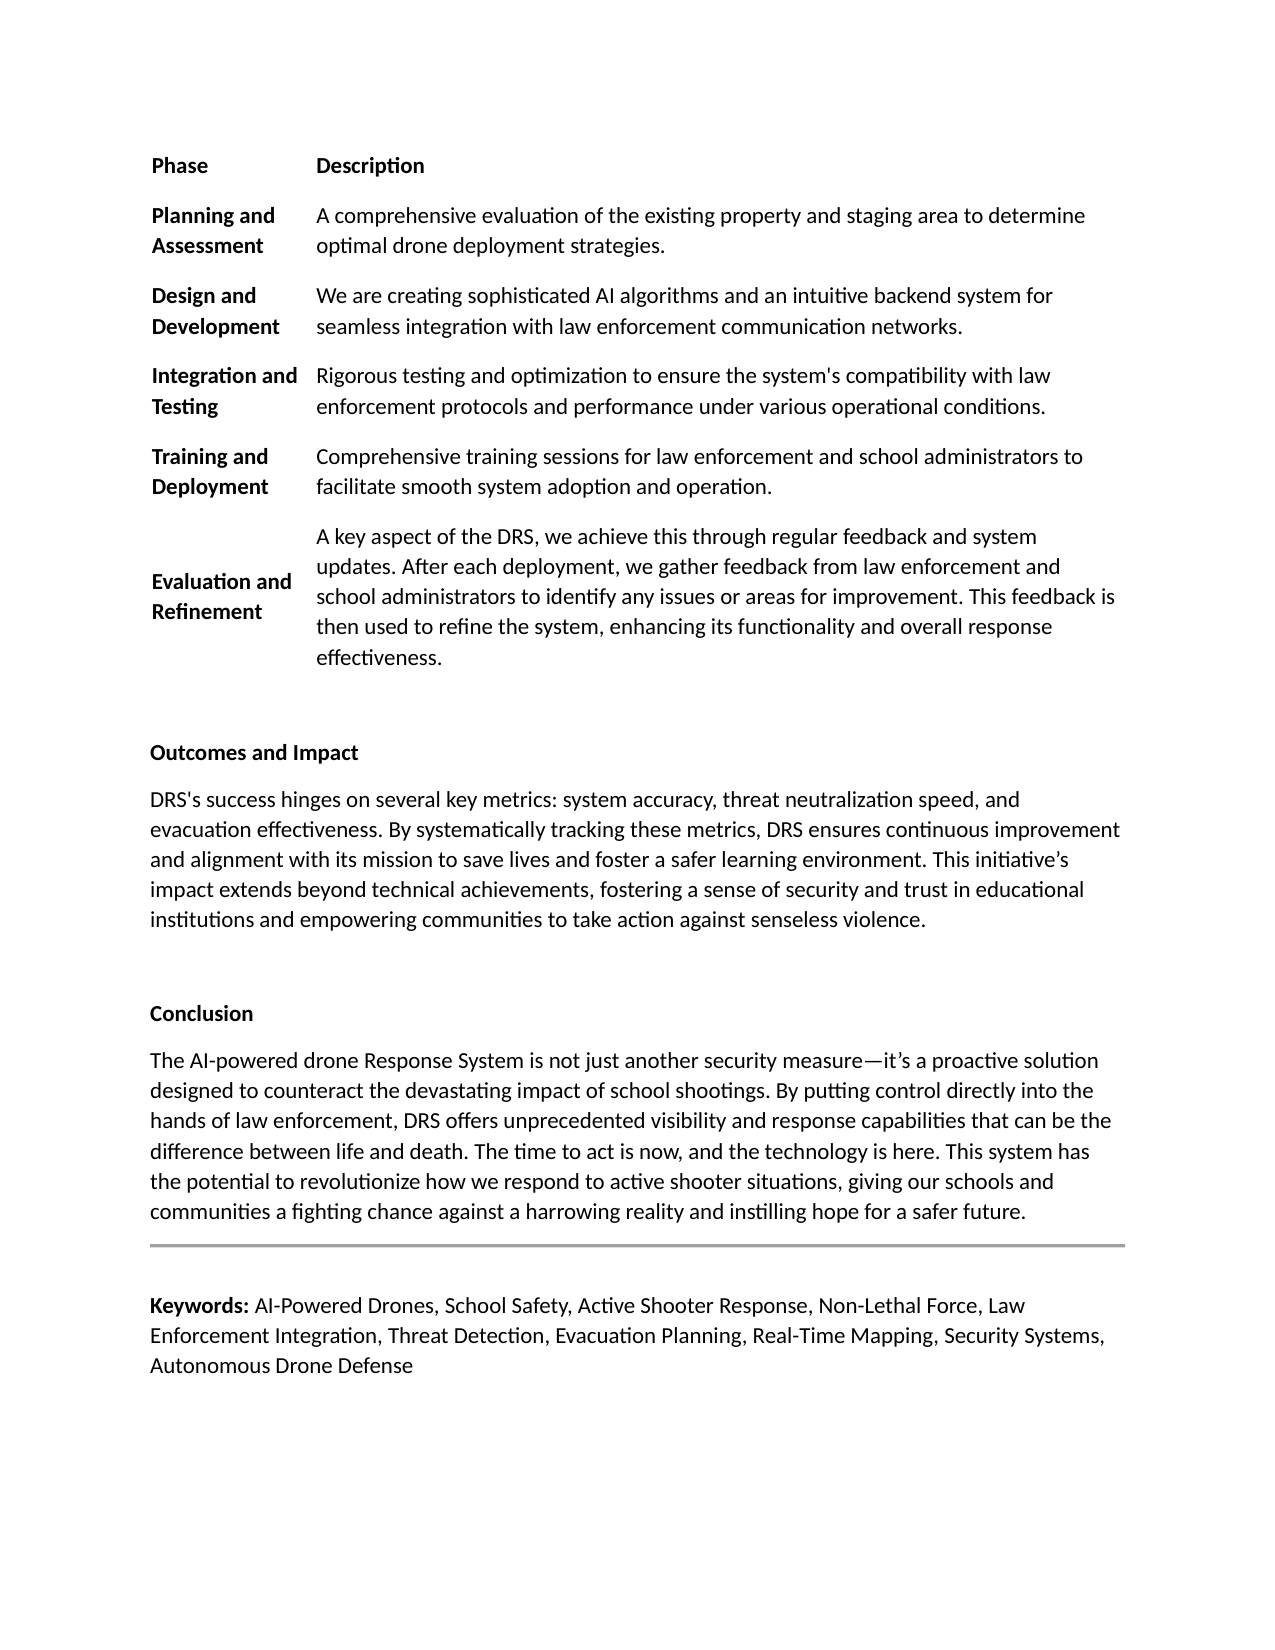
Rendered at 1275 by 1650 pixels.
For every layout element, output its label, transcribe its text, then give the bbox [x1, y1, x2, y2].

table_cell Planning and Assessment [150, 200, 314, 280]
text DRS's success hinges on several key metrics: system accuracy, threat neutralization speed, and evacuation effectiveness. By systematically tracking these metrics, DRS ensures continuous improvement and alignment with its mission to save lives and foster a safer learning environment. This initiative’s impact extends beyond technical achievements, fostering a sense of security and trust in educational institutions and empowering communities to take action against senseless violence. [150, 785, 1125, 934]
table_cell Rigorous testing and optimization to ensure the system's compatibility with law enforcement protocols and performance under various operational conditions. [314, 360, 1125, 440]
text Conclusion [150, 999, 1125, 1027]
text The AI-powered drone Response System is not just another security measure—it’s a proactive solution designed to counteract the devastating impact of school shootings. By putting control directly into the hands of law enforcement, DRS offers unprecedented visibility and response capabilities that can be the difference between life and death. The time to act is now, and the technology is here. This system has the potential to revolutionize how we respond to active shooter situations, giving our schools and communities a fighting chance against a harrowing reality and instilling hope for a safer future. [150, 1046, 1125, 1225]
table_header Phase [150, 150, 314, 200]
table_cell Design and Development [150, 280, 314, 360]
table_cell We are creating sophisticated AI algorithms and an intuitive backend system for seamless integration with law enforcement communication networks. [314, 280, 1125, 360]
table_cell A comprehensive evaluation of the existing property and staging area to determine optimal drone deployment strategies. [314, 200, 1125, 280]
text Keywords: AI-Powered Drones, School Safety, Active Shooter Response, Non-Lethal Force, Law Enforcement Integration, Threat Detection, Evacuation Planning, Real-Time Mapping, Security Systems, Autonomous Drone Defense [150, 1291, 1125, 1379]
table_cell Training and Deployment [150, 440, 314, 520]
table_header Description [314, 150, 1125, 200]
table_cell Evaluation and Refinement [150, 520, 314, 691]
table_cell Comprehensive training sessions for law enforcement and school administrators to facilitate smooth system adoption and operation. [314, 440, 1125, 520]
table_cell A key aspect of the DRS, we achieve this through regular feedback and system updates. After each deployment, we gather feedback from law enforcement and school administrators to identify any issues or areas for improvement. This feedback is then used to refine the system, enhancing its functionality and overall response effectiveness. [314, 520, 1125, 691]
text Outcomes and Impact [150, 738, 1125, 766]
table_cell Integration and Testing [150, 360, 314, 440]
